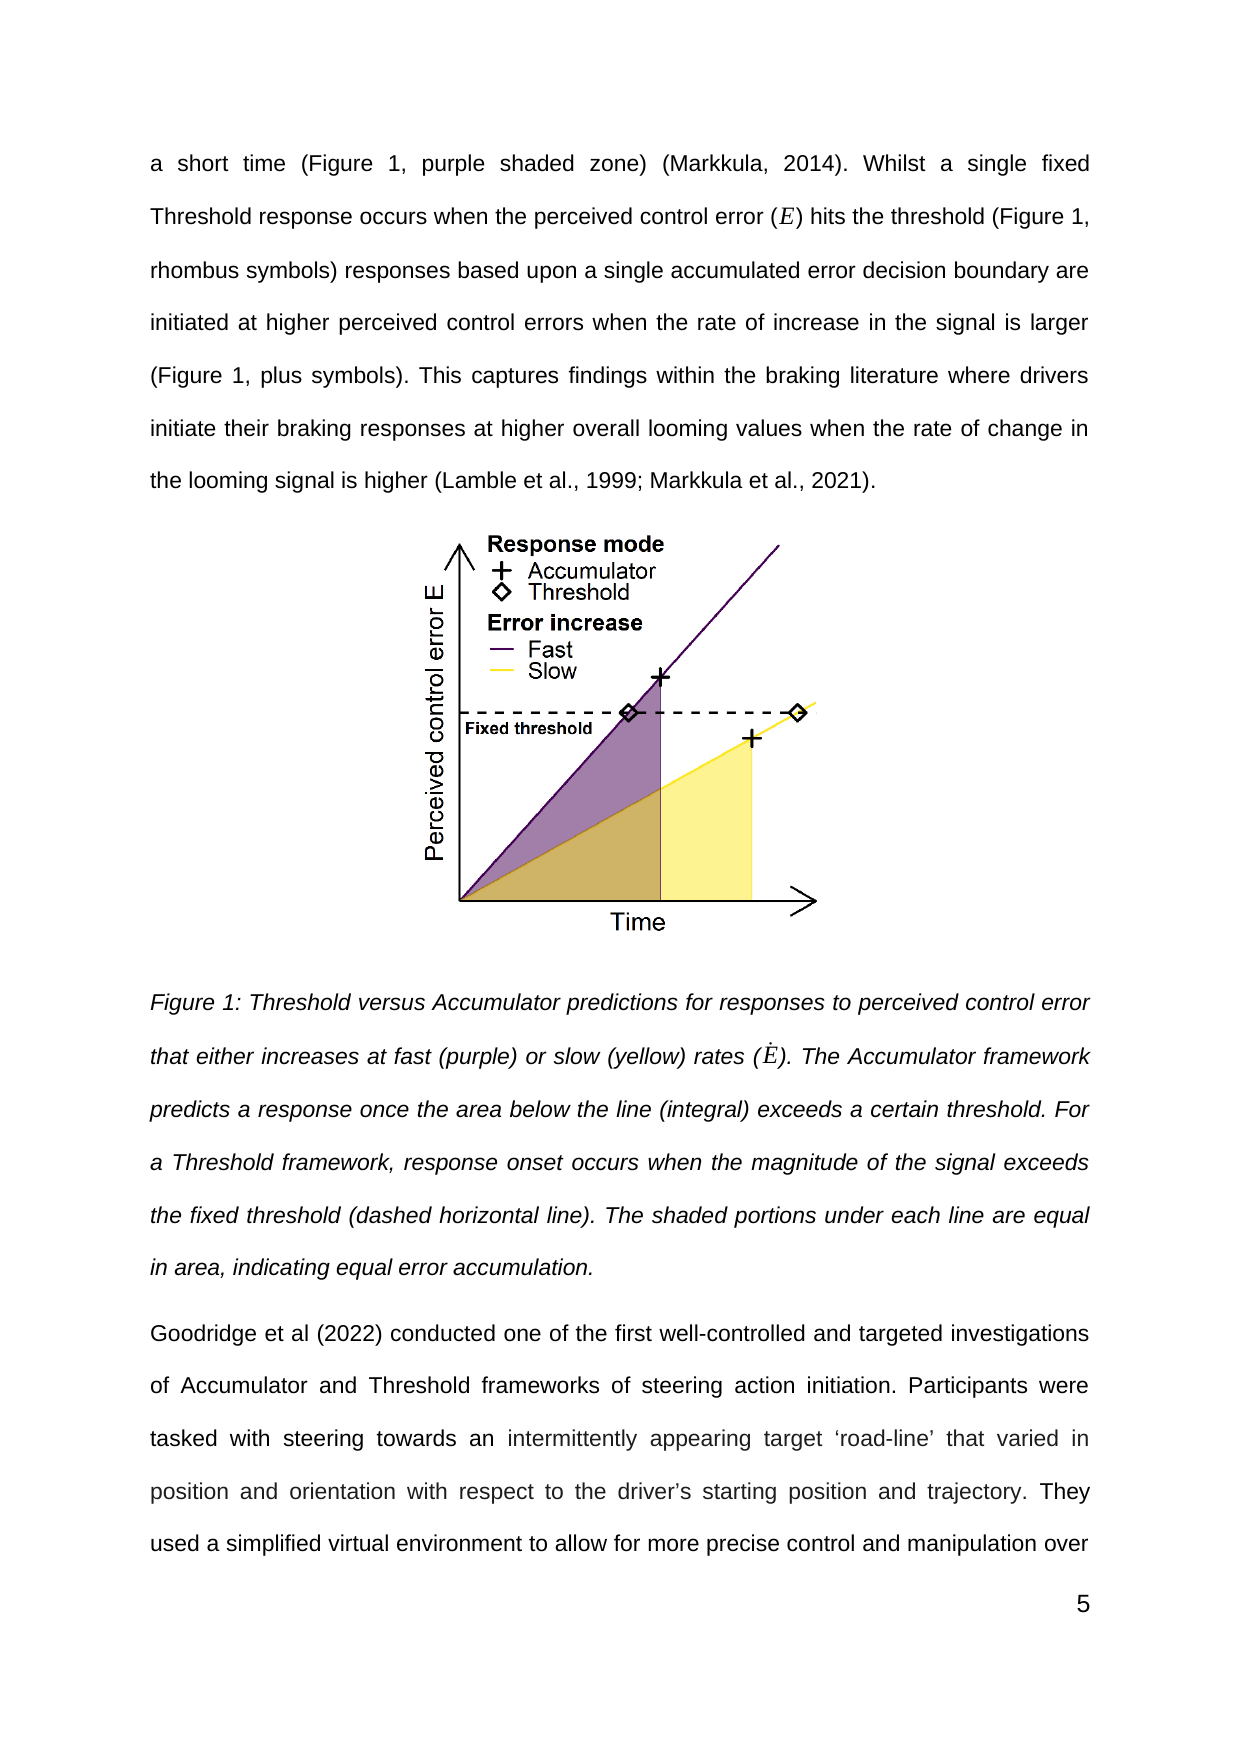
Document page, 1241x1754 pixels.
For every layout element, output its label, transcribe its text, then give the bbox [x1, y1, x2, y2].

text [150, 1319, 1090, 1557]
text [150, 150, 1090, 494]
picture [414, 534, 825, 946]
text Figure 1: Threshold versus Accumulator predictions for responses to perceived control error that either increases at fast (purple) or slow (yellow) rates (). The Accumulator framework predicts a response once the area below the line (integral) exceeds a certain threshold. For a Threshold framework, response onset occurs when the magnitude of the signal exceeds the fixed threshold (dashed horizontal line). The shaded portions under each line are equal in area, indicating equal error accumulation. [150, 989, 1090, 1281]
